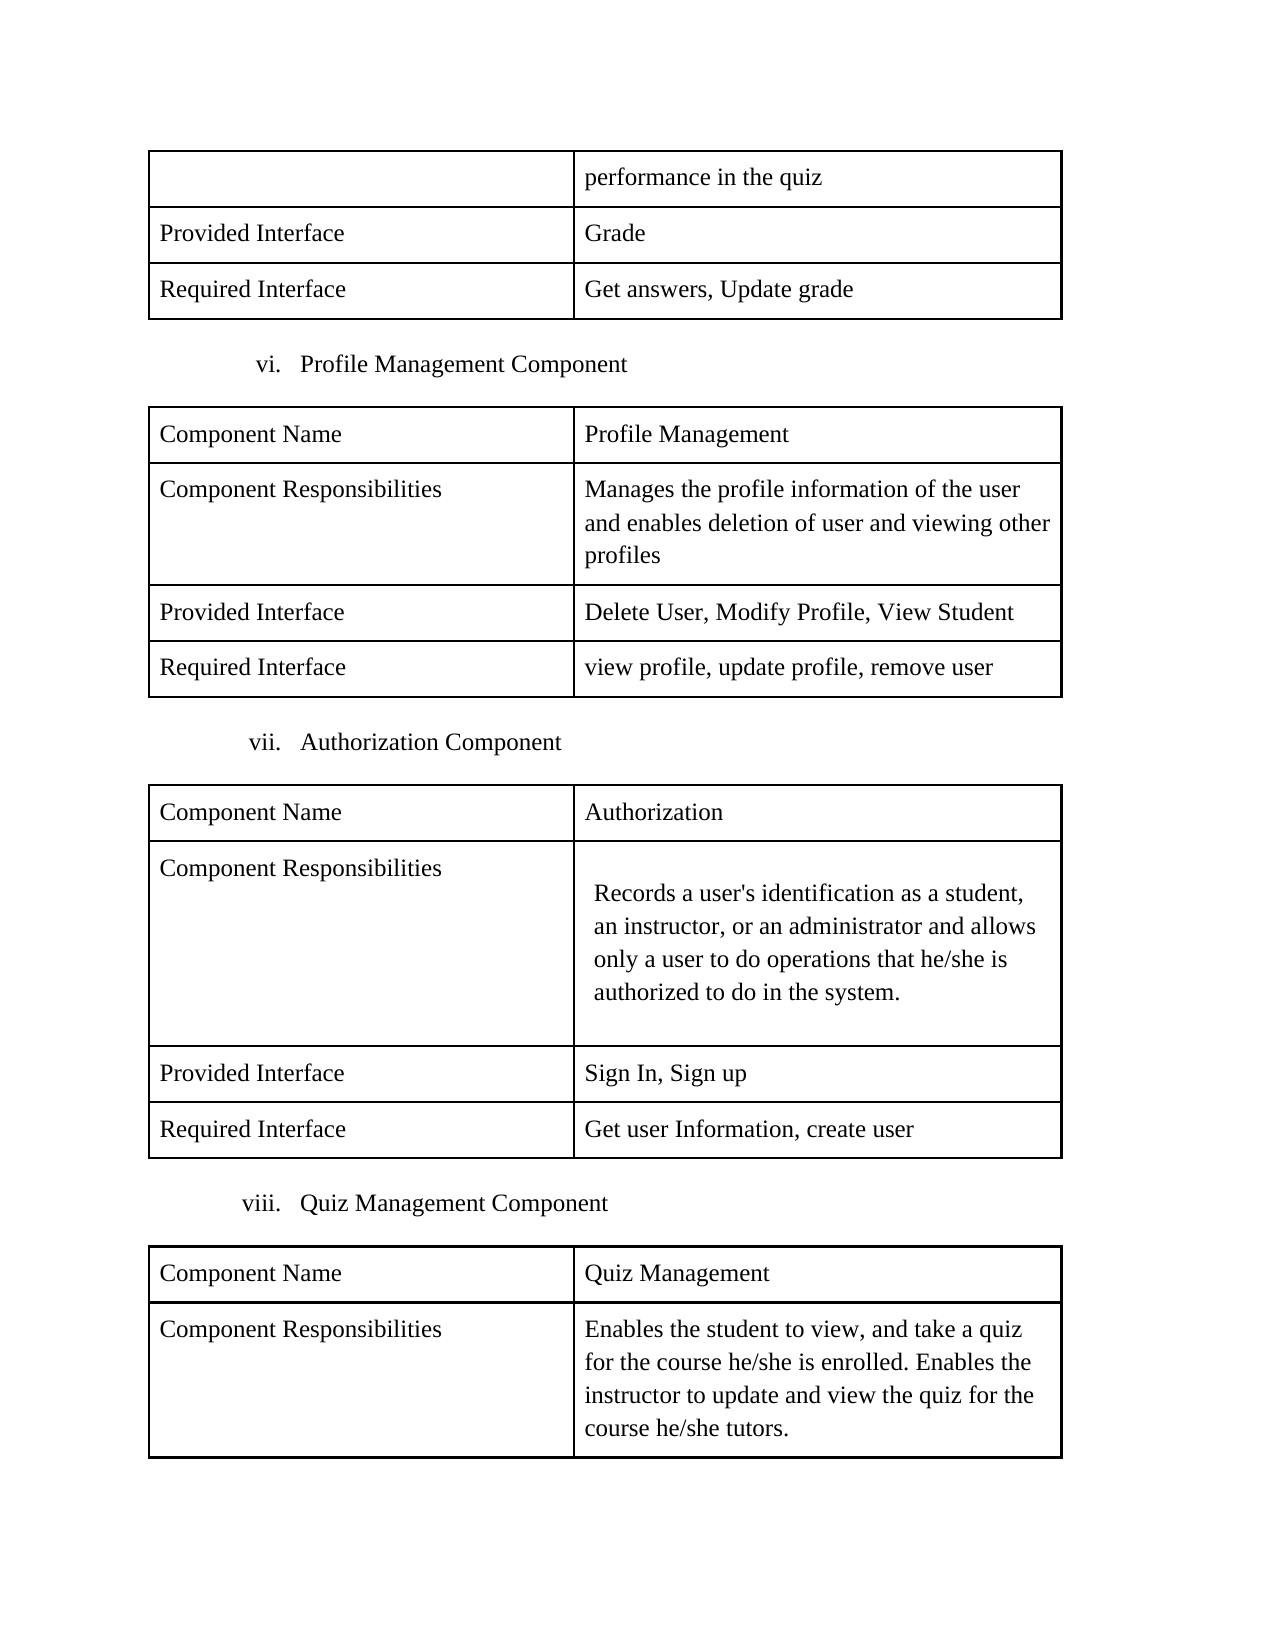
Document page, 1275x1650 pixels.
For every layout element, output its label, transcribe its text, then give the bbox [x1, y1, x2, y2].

table_header Component Name [150, 786, 573, 840]
table_cell Component Responsibilities [150, 464, 573, 584]
table_cell Enables the student to view, and take a quiz for the course he/she is enrolled. Enables the instructor to update and view the quiz for the course he/she tutors. [575, 1304, 1060, 1456]
table_cell Sign In, Sign up [575, 1047, 1060, 1101]
table_header Authorization [575, 786, 1060, 840]
table_cell Get user Information, create user [575, 1103, 1060, 1157]
table_cell Get answers, Update grade [575, 264, 1060, 318]
table_cell Required Interface [150, 1103, 573, 1157]
table_cell Required Interface [150, 264, 573, 318]
table_cell Component Responsibilities [150, 842, 573, 1045]
table_cell Provided Interface [150, 1047, 573, 1101]
table_cell Provided Interface [150, 208, 573, 262]
table_header Quiz Management [575, 1248, 1060, 1301]
table_cell Required Interface [150, 642, 573, 696]
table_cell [150, 152, 573, 206]
table_cell Delete User, Modify Profile, View Student [575, 586, 1060, 640]
list Authorization Component [281, 727, 1200, 756]
table_cell view profile, update profile, remove user [575, 642, 1060, 696]
table_cell Grade [575, 208, 1060, 262]
table_cell Records a user's identification as a student, an instructor, or an administrator and allows only a user to do operations that he/she is authorized to do in the system. [575, 842, 1060, 1045]
list Profile Management Component [281, 349, 1200, 377]
list Quiz Management Component [281, 1188, 1200, 1217]
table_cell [575, 152, 1060, 206]
table_header Component Name [150, 1248, 573, 1301]
table_cell Component Responsibilities [150, 1304, 573, 1456]
table_header Component Name [150, 408, 573, 462]
table_cell Provided Interface [150, 586, 573, 640]
table_header Profile Management [575, 408, 1060, 462]
table_cell Manages the profile information of the user and enables deletion of user and viewing other profiles [575, 464, 1060, 584]
